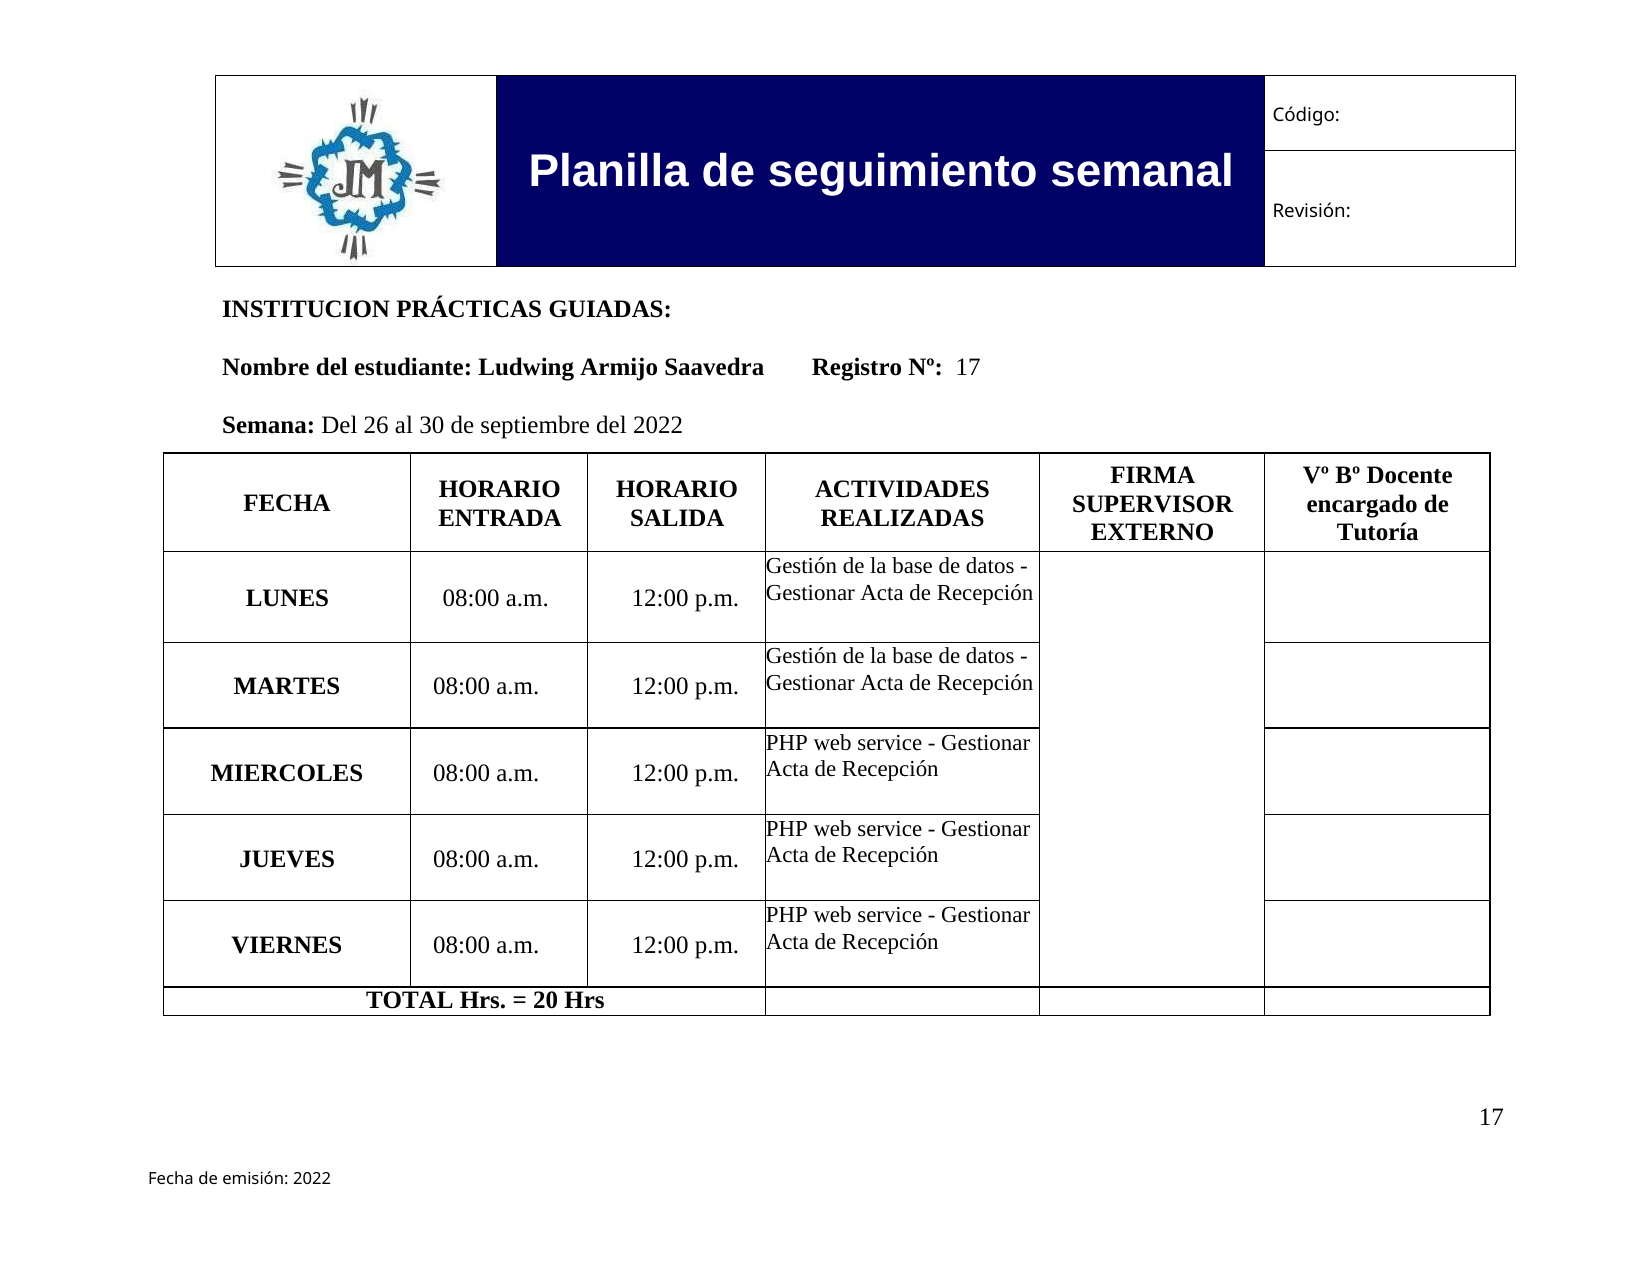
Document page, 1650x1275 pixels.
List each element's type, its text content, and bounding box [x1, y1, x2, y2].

table_cell JUEVES [164, 815, 410, 900]
table_cell 12:00 p.m. [588, 729, 765, 814]
table_cell [766, 988, 1039, 1015]
table_cell 08:00 a.m. [411, 552, 587, 642]
table_cell 12:00 p.m. [588, 552, 765, 642]
table_cell PHP web service - Gestionar Acta de Recepción [766, 729, 1039, 814]
table_header FIRMA SUPERVISOR EXTERNO [1040, 454, 1264, 551]
table_cell Gestión de la base de datos - Gestionar Acta de Recepción [766, 552, 1039, 642]
table_cell [1265, 729, 1489, 814]
text 17 [137, 1102, 1503, 1131]
table_cell 12:00 p.m. [588, 643, 765, 727]
table_cell Gestión de la base de datos - Gestionar Acta de Recepción [766, 643, 1039, 727]
table_header HORARIO ENTRADA [411, 454, 587, 551]
table_cell MIERCOLES [164, 729, 410, 814]
table_cell [1040, 552, 1264, 986]
table_cell LUNES [164, 552, 410, 642]
table_cell 08:00 a.m. [411, 815, 587, 900]
table_header [216, 76, 496, 266]
text Fecha de emisión: 2022 [148, 1169, 1527, 1188]
text INSTITUCION PRÁCTICAS GUIADAS: [222, 294, 1527, 323]
table_cell 12:00 p.m. [588, 901, 765, 986]
table_header HORARIO SALIDA [588, 454, 765, 551]
table_cell 08:00 a.m. [411, 643, 587, 727]
text Semana: Del 26 al 30 de septiembre del 2022 [222, 410, 1527, 438]
text Nombre del estudiante: Ludwing Armijo Saavedra Registro Nº: 17 [222, 352, 1527, 381]
table_cell [1265, 643, 1489, 727]
table_cell PHP web service - Gestionar Acta de Recepción [766, 815, 1039, 900]
table_cell [1265, 815, 1489, 900]
table_header ACTIVIDADES REALIZADAS [766, 454, 1039, 551]
table_header Vº Bº Docente encargado de Tutoría [1265, 454, 1489, 551]
table_header Código: [1265, 76, 1515, 149]
table_cell MARTES [164, 643, 410, 727]
picture [223, 90, 490, 266]
table_cell TOTAL Hrs. = 20 Hrs [164, 988, 765, 1015]
table_cell PHP web service - Gestionar Acta de Recepción [766, 901, 1039, 986]
table_cell [1265, 552, 1489, 642]
table_cell 12:00 p.m. [588, 815, 765, 900]
table_cell [1265, 988, 1489, 1015]
table_cell [1265, 901, 1489, 986]
table_cell 08:00 a.m. [411, 901, 587, 986]
table_cell [1040, 988, 1264, 1015]
table_header FECHA [164, 454, 410, 551]
table_header Planilla de seguimiento semanal [497, 76, 1264, 266]
table_cell VIERNES [164, 901, 410, 986]
table_cell Revisión: [1265, 151, 1515, 266]
table_cell 08:00 a.m. [411, 729, 587, 814]
